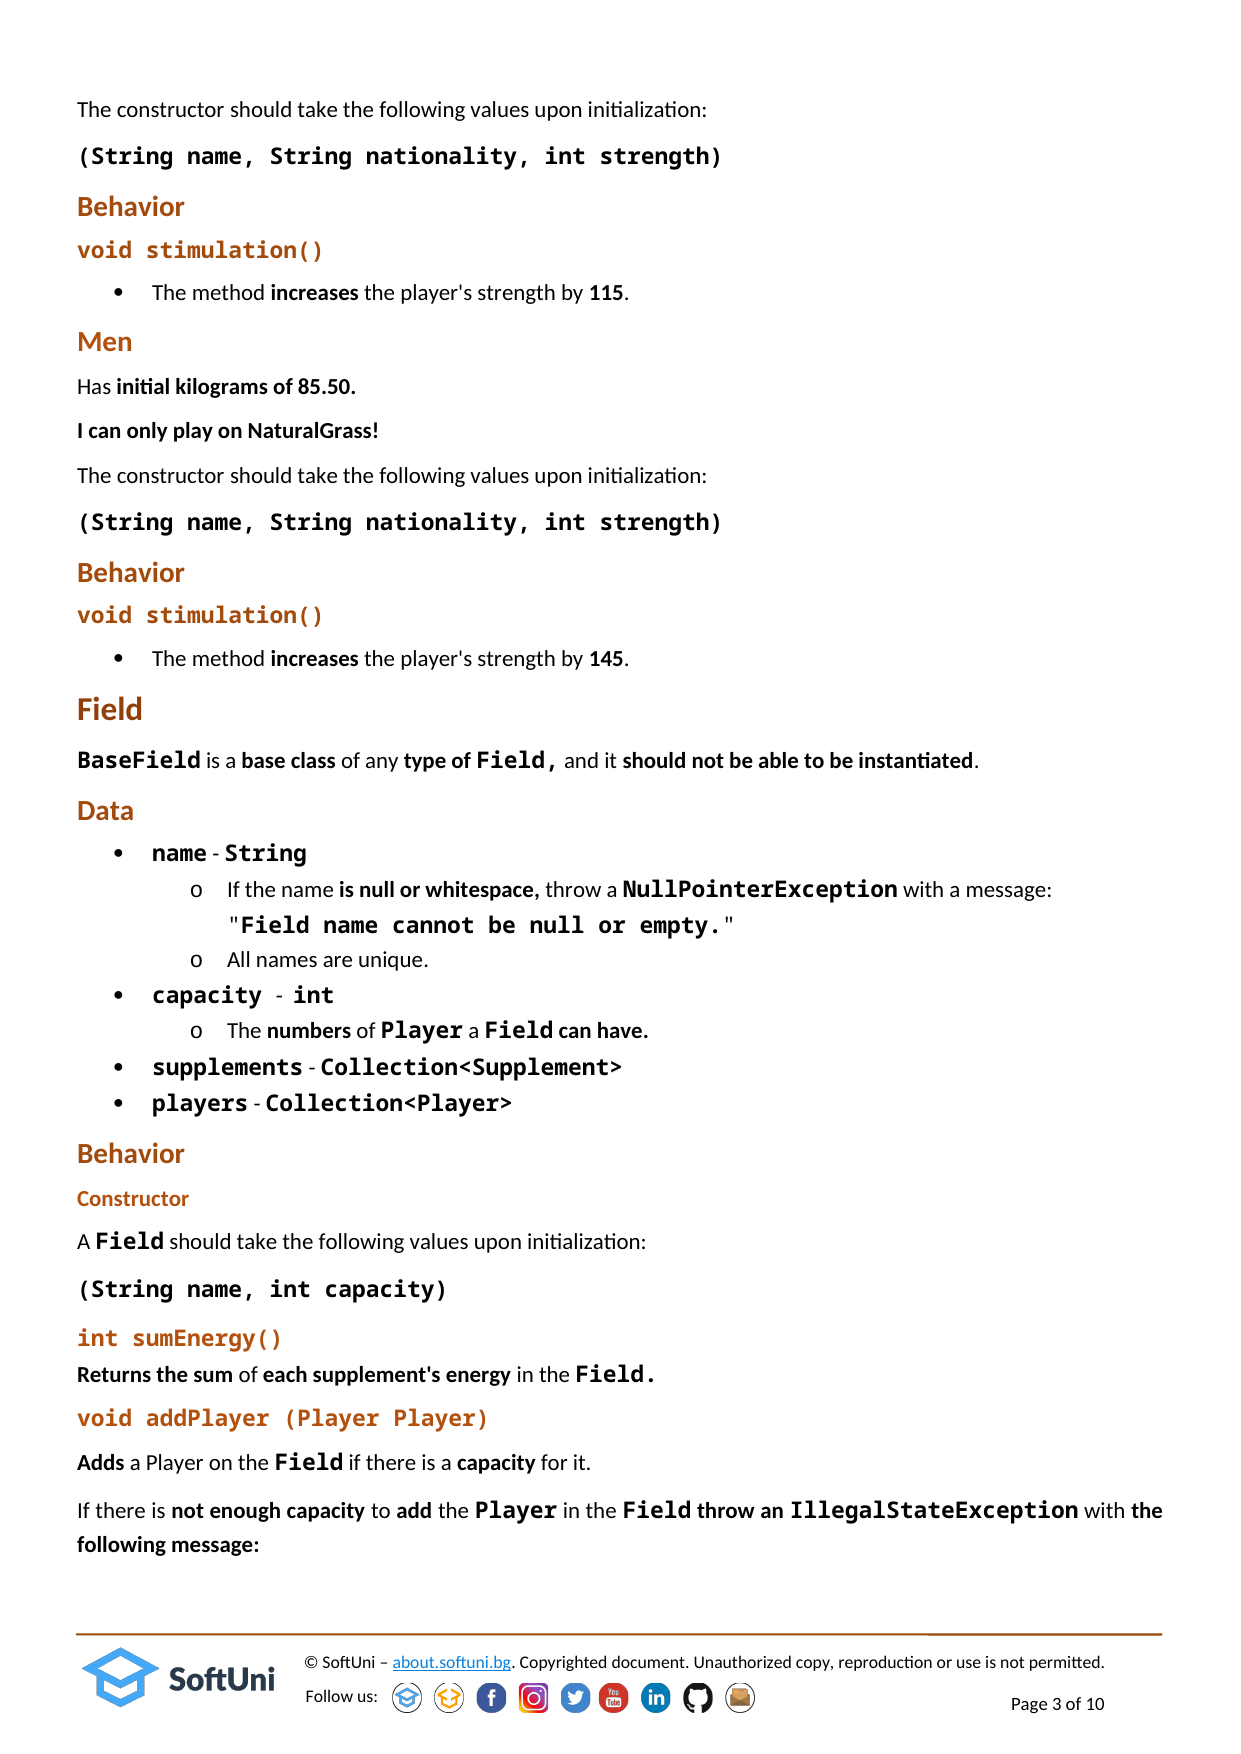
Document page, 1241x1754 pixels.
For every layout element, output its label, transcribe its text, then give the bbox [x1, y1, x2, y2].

text The constructor should take the following values upon initialization: [77, 461, 1163, 489]
picture [518, 1683, 549, 1713]
text (String name, int capacity) [77, 1273, 1163, 1304]
text The constructor should take the following values upon initialization: [77, 95, 1163, 123]
subtitle void stimulation() [77, 599, 1163, 631]
list "Field name cannot be null or empty." [227, 909, 1163, 940]
picture [641, 1683, 648, 1691]
list players - Collection<Player> [114, 1086, 1163, 1118]
picture [434, 1683, 464, 1713]
list The method increases the player's strength by 145. [114, 644, 1163, 672]
list All names are unique. [189, 945, 1163, 974]
picture [662, 1704, 671, 1713]
subtitle Behavior [77, 1135, 1163, 1171]
list If the name is null or whitespace, throw a NullPointerException with a message: [189, 873, 1163, 904]
picture [75, 1642, 281, 1713]
subtitle Behavior [77, 188, 1163, 224]
text (String name, String nationality, int strength) [77, 140, 1163, 171]
subtitle Men [77, 323, 1163, 358]
subtitle Behavior [77, 554, 1163, 590]
list supplements - Collection<Supplement> [114, 1051, 1163, 1082]
picture [725, 1683, 755, 1713]
subtitle Constructor [77, 1184, 1163, 1212]
picture [683, 1683, 713, 1713]
picture [598, 1683, 629, 1713]
picture [655, 1695, 664, 1704]
text If there is not enough capacity to add the Player in the Field throw an IllegalStateException with the following message: [77, 1494, 1163, 1558]
picture [641, 1704, 650, 1713]
list The method increases the player's strength by 115. [114, 278, 1163, 306]
picture [392, 1683, 422, 1713]
text I can only play on NaturalGrass! [77, 417, 1163, 444]
picture [476, 1683, 507, 1713]
subtitle void stimulation() [77, 234, 1163, 265]
list name - String [114, 837, 1163, 868]
text A Field should take the following values upon initialization: [77, 1225, 1163, 1256]
subtitle Data [77, 792, 1163, 828]
subtitle int sumEnergy() [77, 1322, 1163, 1353]
subtitle void addPlayer (Player Player) [77, 1402, 1163, 1433]
picture [664, 1683, 671, 1691]
list The numbers of Player а Field can have. [189, 1014, 1163, 1046]
text Has initial kilograms of 85.50. [77, 372, 1163, 400]
text (String name, String nationality, int strength) [77, 506, 1163, 537]
subtitle Field [77, 688, 1163, 729]
text BaseField is a base class of any type of Field, and it should not be able to be instantiated. [77, 743, 1163, 775]
list capacity - int [114, 978, 1163, 1010]
text Adds a Player on the Field if there is a capacity for it. [77, 1446, 1163, 1477]
text Returns the sum of each supplement's energy in the Field. [77, 1357, 1163, 1389]
picture [561, 1683, 591, 1713]
